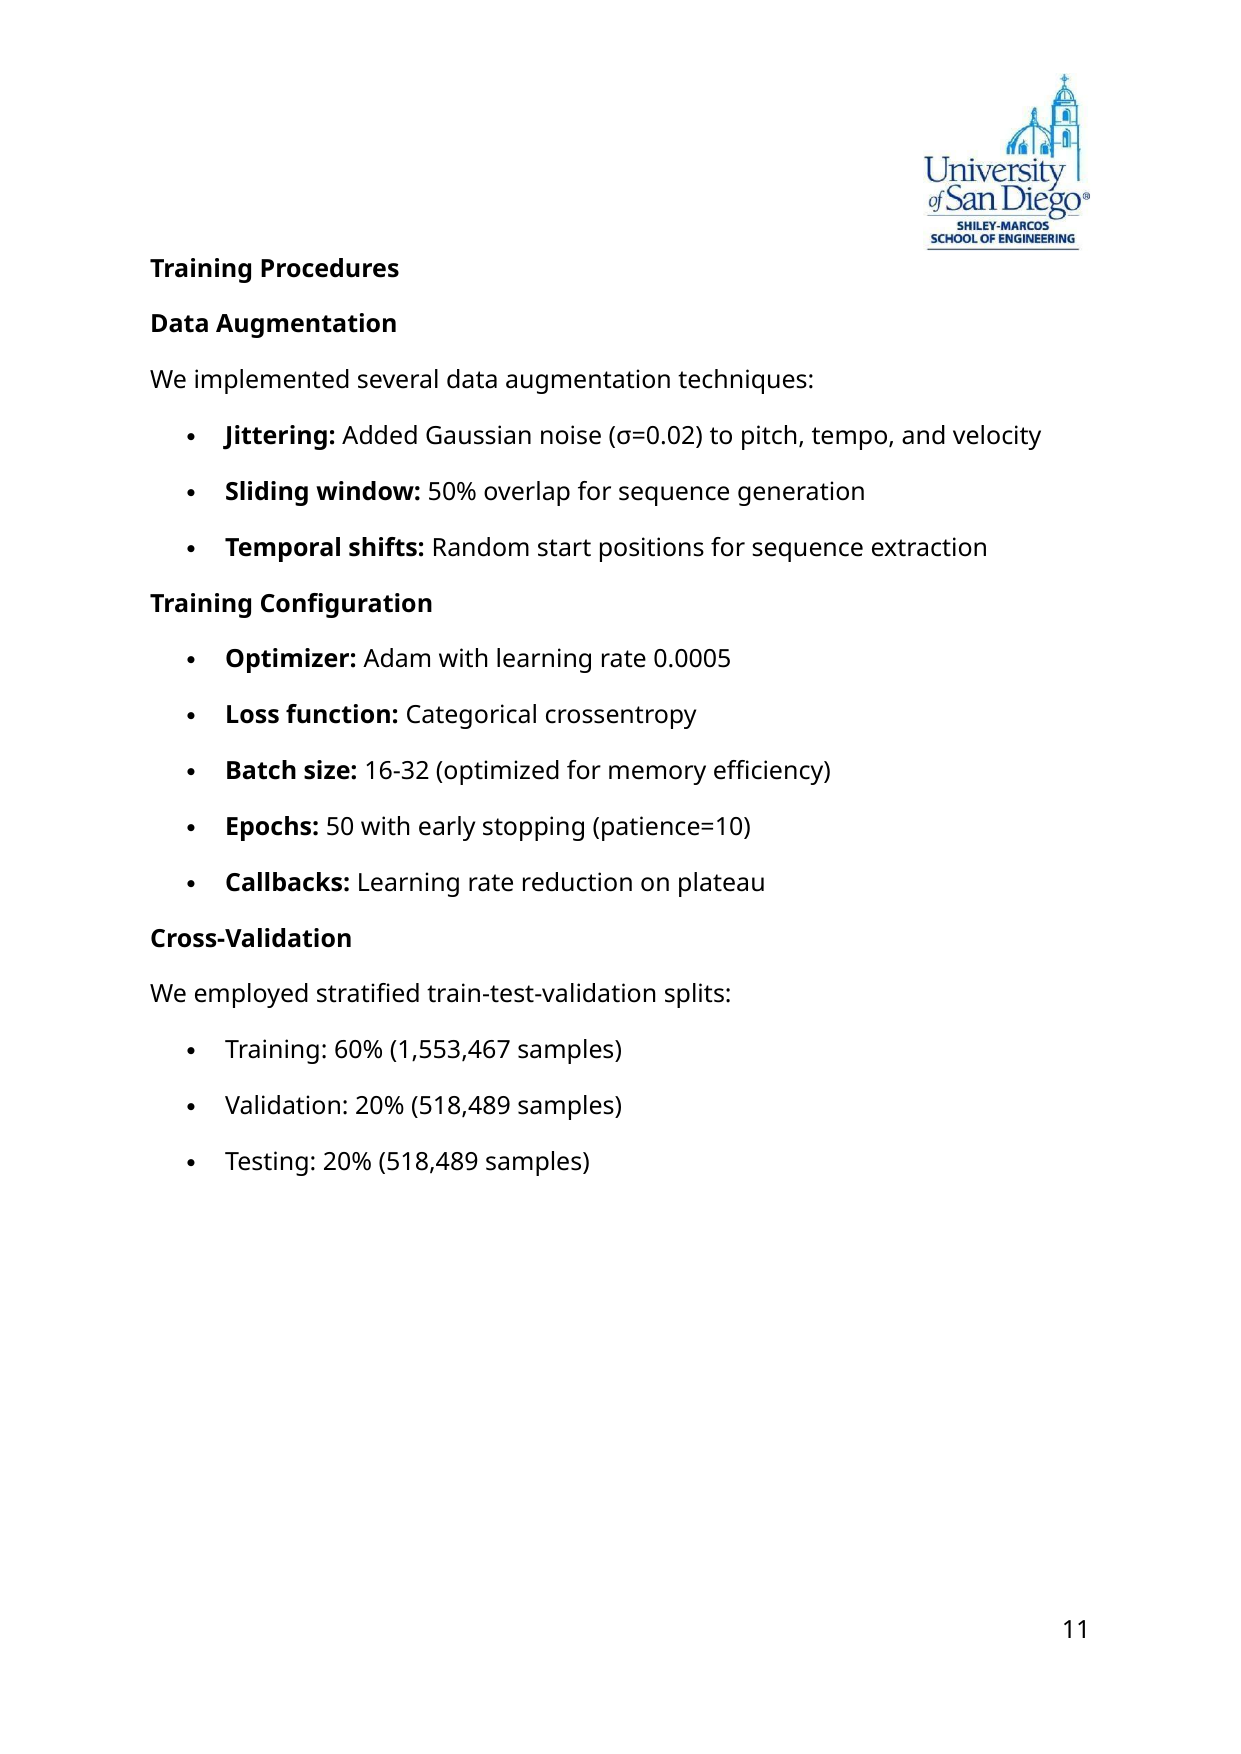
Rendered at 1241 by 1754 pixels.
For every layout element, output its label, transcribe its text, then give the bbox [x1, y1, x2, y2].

picture [923, 73, 1091, 251]
list Sliding window: 50% overlap for sequence generation [187, 474, 1090, 508]
list Jittering: Added Gaussian noise (σ=0.02) to pitch, tempo, and velocity [187, 418, 1090, 452]
text Cross-Validation [150, 920, 1090, 954]
list Callbacks: Learning rate reduction on plateau [187, 864, 1090, 898]
text We implemented several data augmentation techniques: [150, 362, 1090, 396]
list Optimizer: Adam with learning rate 0.0005 [187, 641, 1090, 675]
list Batch size: 16-32 (optimized for memory efficiency) [187, 753, 1090, 787]
text Training Procedures [150, 250, 1090, 284]
list Training: 60% (1,553,467 samples) [187, 1032, 1090, 1066]
text We employed stratified train-test-validation splits: [150, 976, 1090, 1010]
list Validation: 20% (518,489 samples) [187, 1088, 1090, 1122]
list Temporal shifts: Random start positions for sequence extraction [187, 529, 1090, 563]
text Training Configuration [150, 585, 1090, 619]
list Epochs: 50 with early stopping (patience=10) [187, 809, 1090, 843]
list Testing: 20% (518,489 samples) [187, 1144, 1090, 1178]
text Data Augmentation [150, 306, 1090, 340]
list Loss function: Categorical crossentropy [187, 697, 1090, 731]
